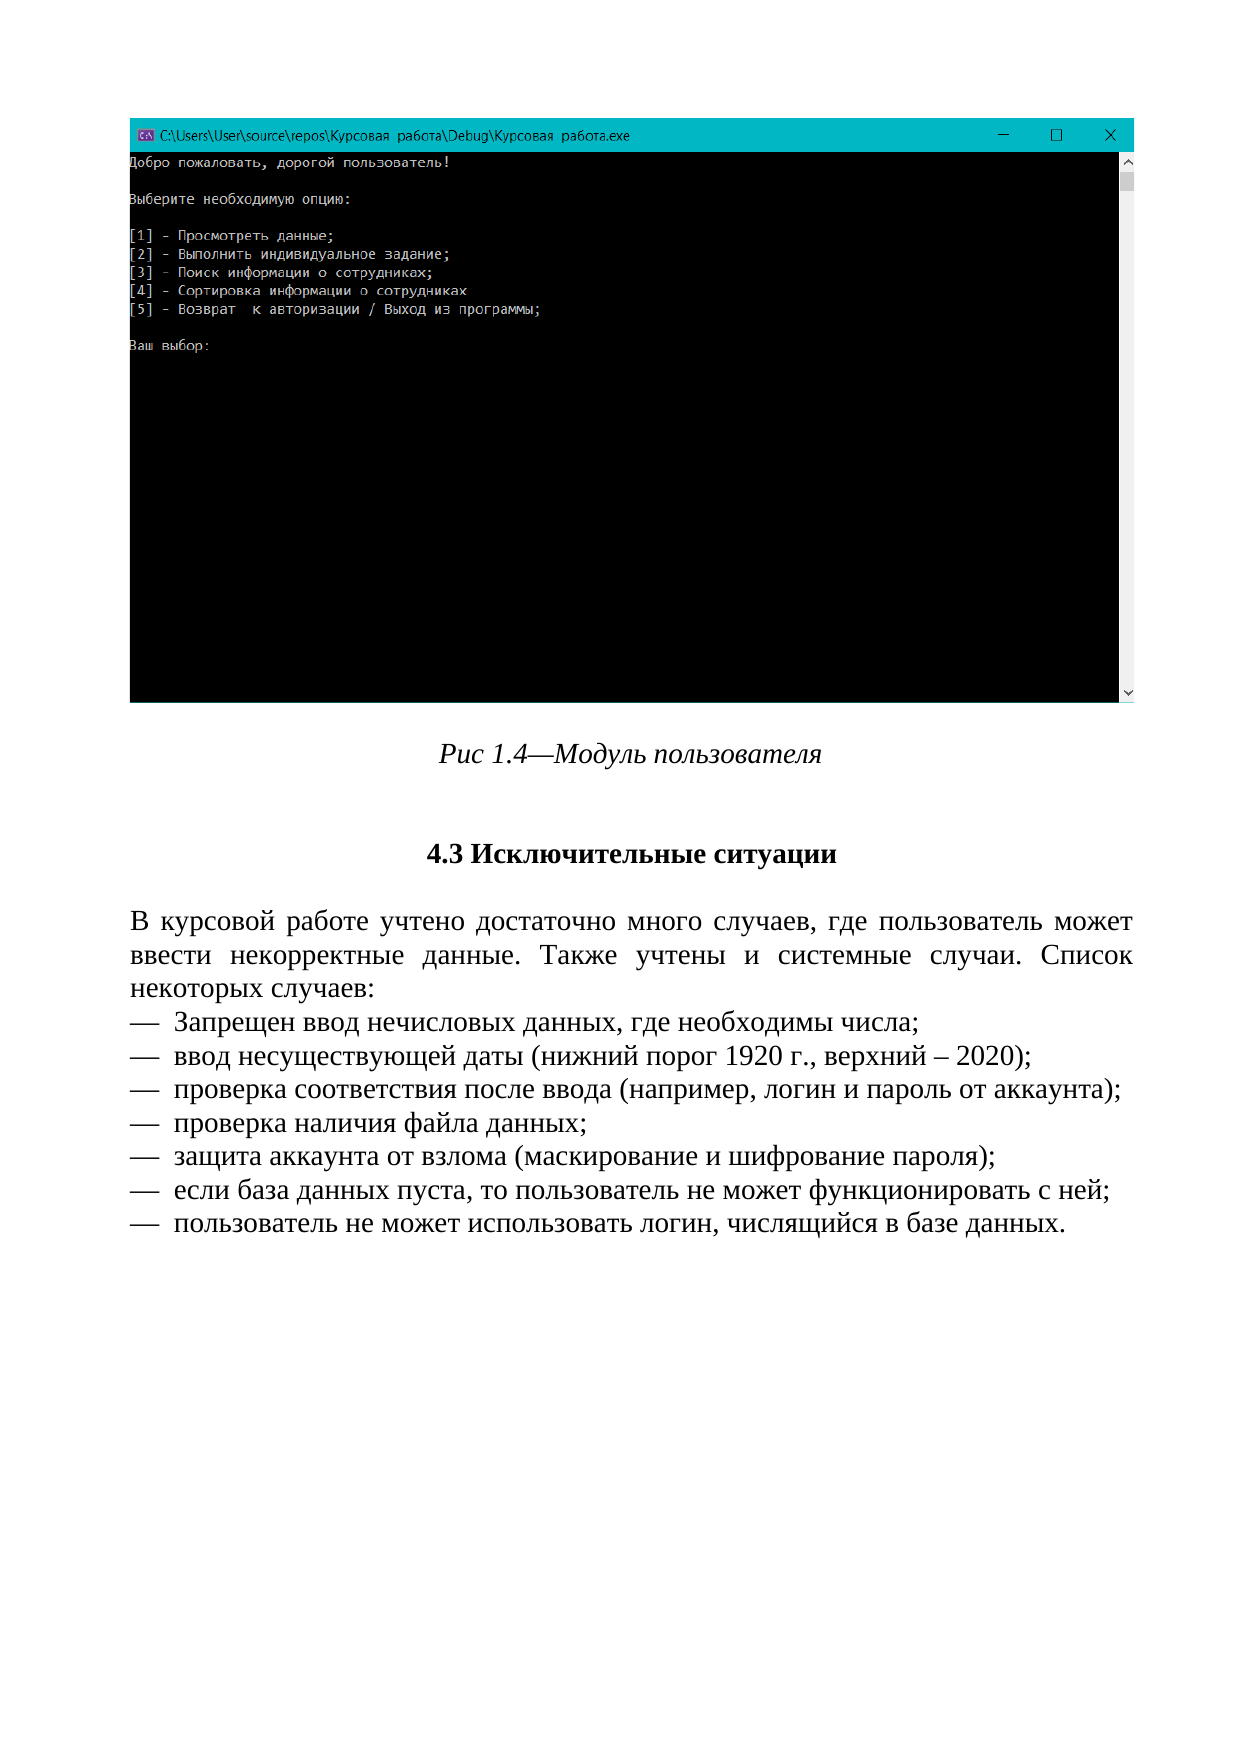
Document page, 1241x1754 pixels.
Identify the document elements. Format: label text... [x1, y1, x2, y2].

text 4.3 Исключительные ситуации [130, 836, 1134, 870]
text Рис 1.4—Модуль пользователя [130, 736, 1134, 769]
text В курсовой работе учтено достаточно много случаев, где пользователь может ввести некорректные данные. Также учтены и системные случаи. Список некоторых случаев: [130, 903, 1134, 1004]
text — проверка наличия файла данных; [130, 1105, 1134, 1138]
text — ввод несуществующей даты (нижний порог 1920 г., верхний – 2020); [130, 1038, 1134, 1071]
text — Запрещен ввод нечисловых данных, где необходимы числа; [130, 1004, 1134, 1038]
text — пользователь не может использовать логин, числящийся в базе данных. [130, 1205, 1134, 1239]
text — если база данных пуста, то пользователь не может функционировать с ней; [130, 1172, 1134, 1205]
text — проверка соответствия после ввода (например, логин и пароль от аккаунта); [130, 1071, 1134, 1105]
text — защита аккаунта от взлома (маскирование и шифрование пароля); [130, 1138, 1134, 1172]
picture [129, 118, 1135, 703]
